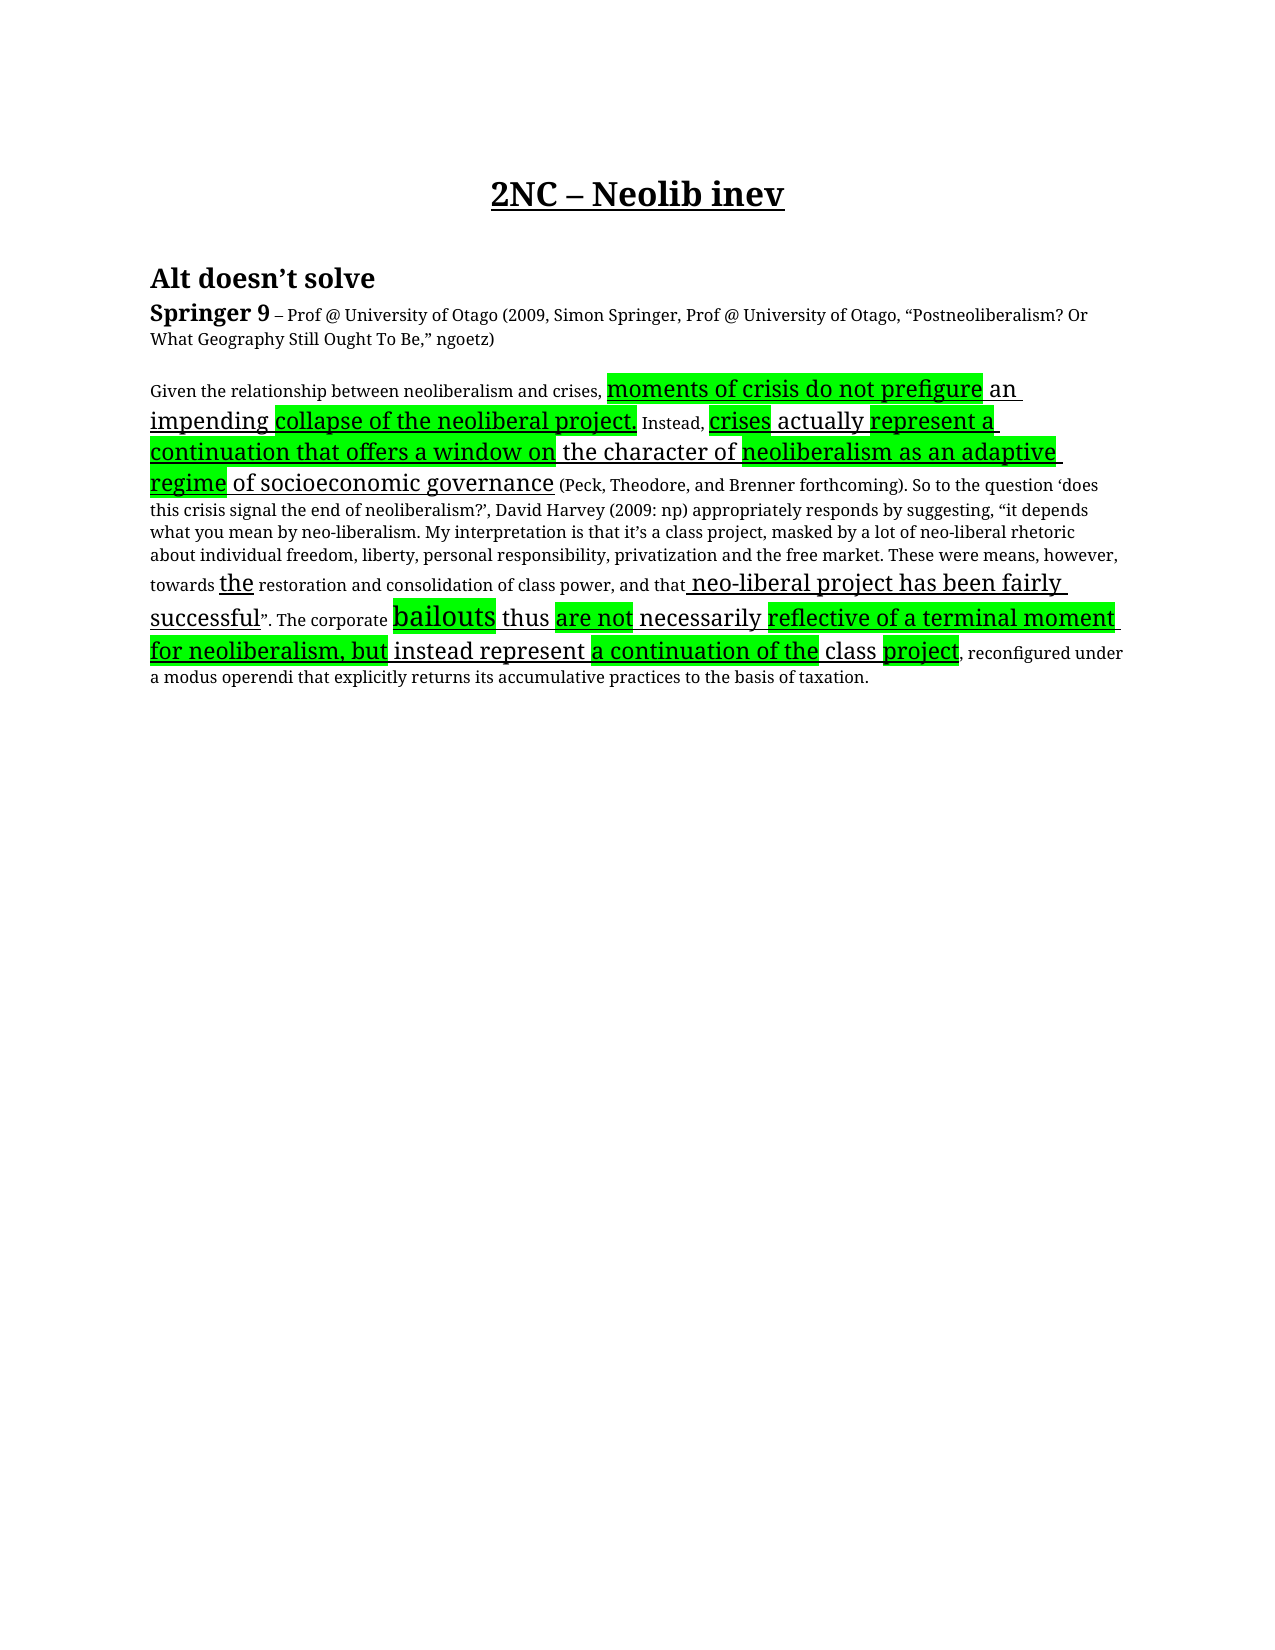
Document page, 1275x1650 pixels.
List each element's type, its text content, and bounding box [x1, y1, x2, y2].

subtitle Alt doesn’t solve [150, 260, 1125, 297]
text Given the relationship between neoliberalism and crises, moments of crisis do not prefigure an impending collapse of the neoliberal project. Instead, crises actually represent a continuation that offers a window on the character of neoliberalism as an adaptive regime of socioeconomic governance (Peck, Theodore, and Brenner forthcoming). So to the question ‘does this crisis signal the end of neoliberalism?’, David Harvey (2009: np) appropriately responds by suggesting, “it depends what you mean by neo-liberalism. My interpretation is that it’s a class project, masked by a lot of neo-liberal rhetoric about individual freedom, liberty, personal responsibility, privatization and the free market. These were means, however, towards the restoration and consolidation of class power, and that neo-liberal project has been fairly successful”. The corporate bailouts thus are not necessarily reflective of a terminal moment for neoliberalism, but instead represent a continuation of the class project, reconfigured under a modus operendi that explicitly returns its accumulative practices to the basis of taxation. [150, 373, 1125, 688]
subtitle 2NC – Neolib inev [150, 171, 1125, 216]
text Springer 9 – Prof @ University of Otago (2009, Simon Springer, Prof @ University of Otago, “Postneoliberalism? Or What Geography Still Ought To Be,” ngoetz) [150, 297, 1125, 351]
